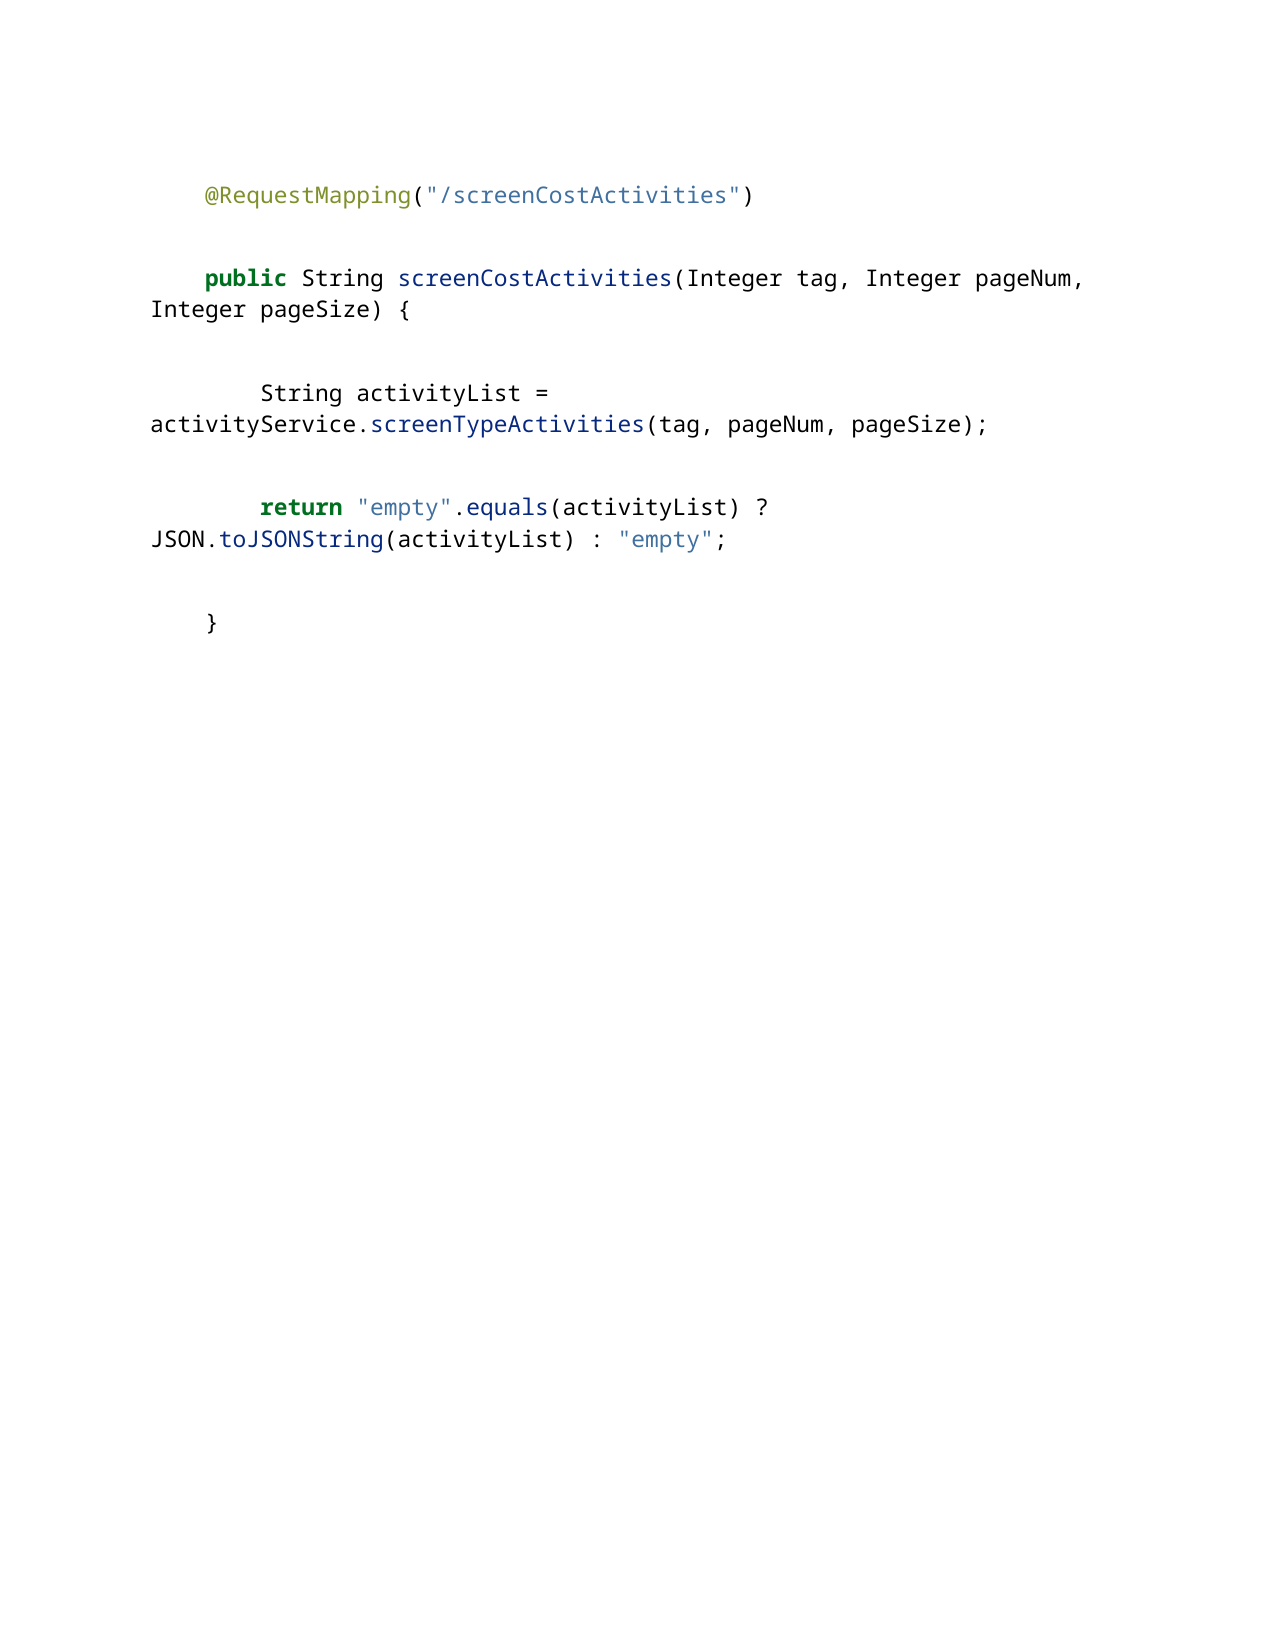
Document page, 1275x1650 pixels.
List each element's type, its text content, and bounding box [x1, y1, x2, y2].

text /** * @param tag tag为活动种类的最小划分，即小类而不是大类，值为种类的id * @return 返回一个List<Activity>集合,如果没有就返回"empty" * @description 根据活动种类筛选活动 */ @RequestMapping("/screenCostActivities") public String screenCostActivities(Integer tag, Integer pageNum, Integer pageSize) { String activityList = activityService.screenTypeActivities(tag, pageNum, pageSize); return "empty".equals(activityList) ? JSON.toJSONString(activityList) : "empty"; } [150, 574, 1125, 637]
